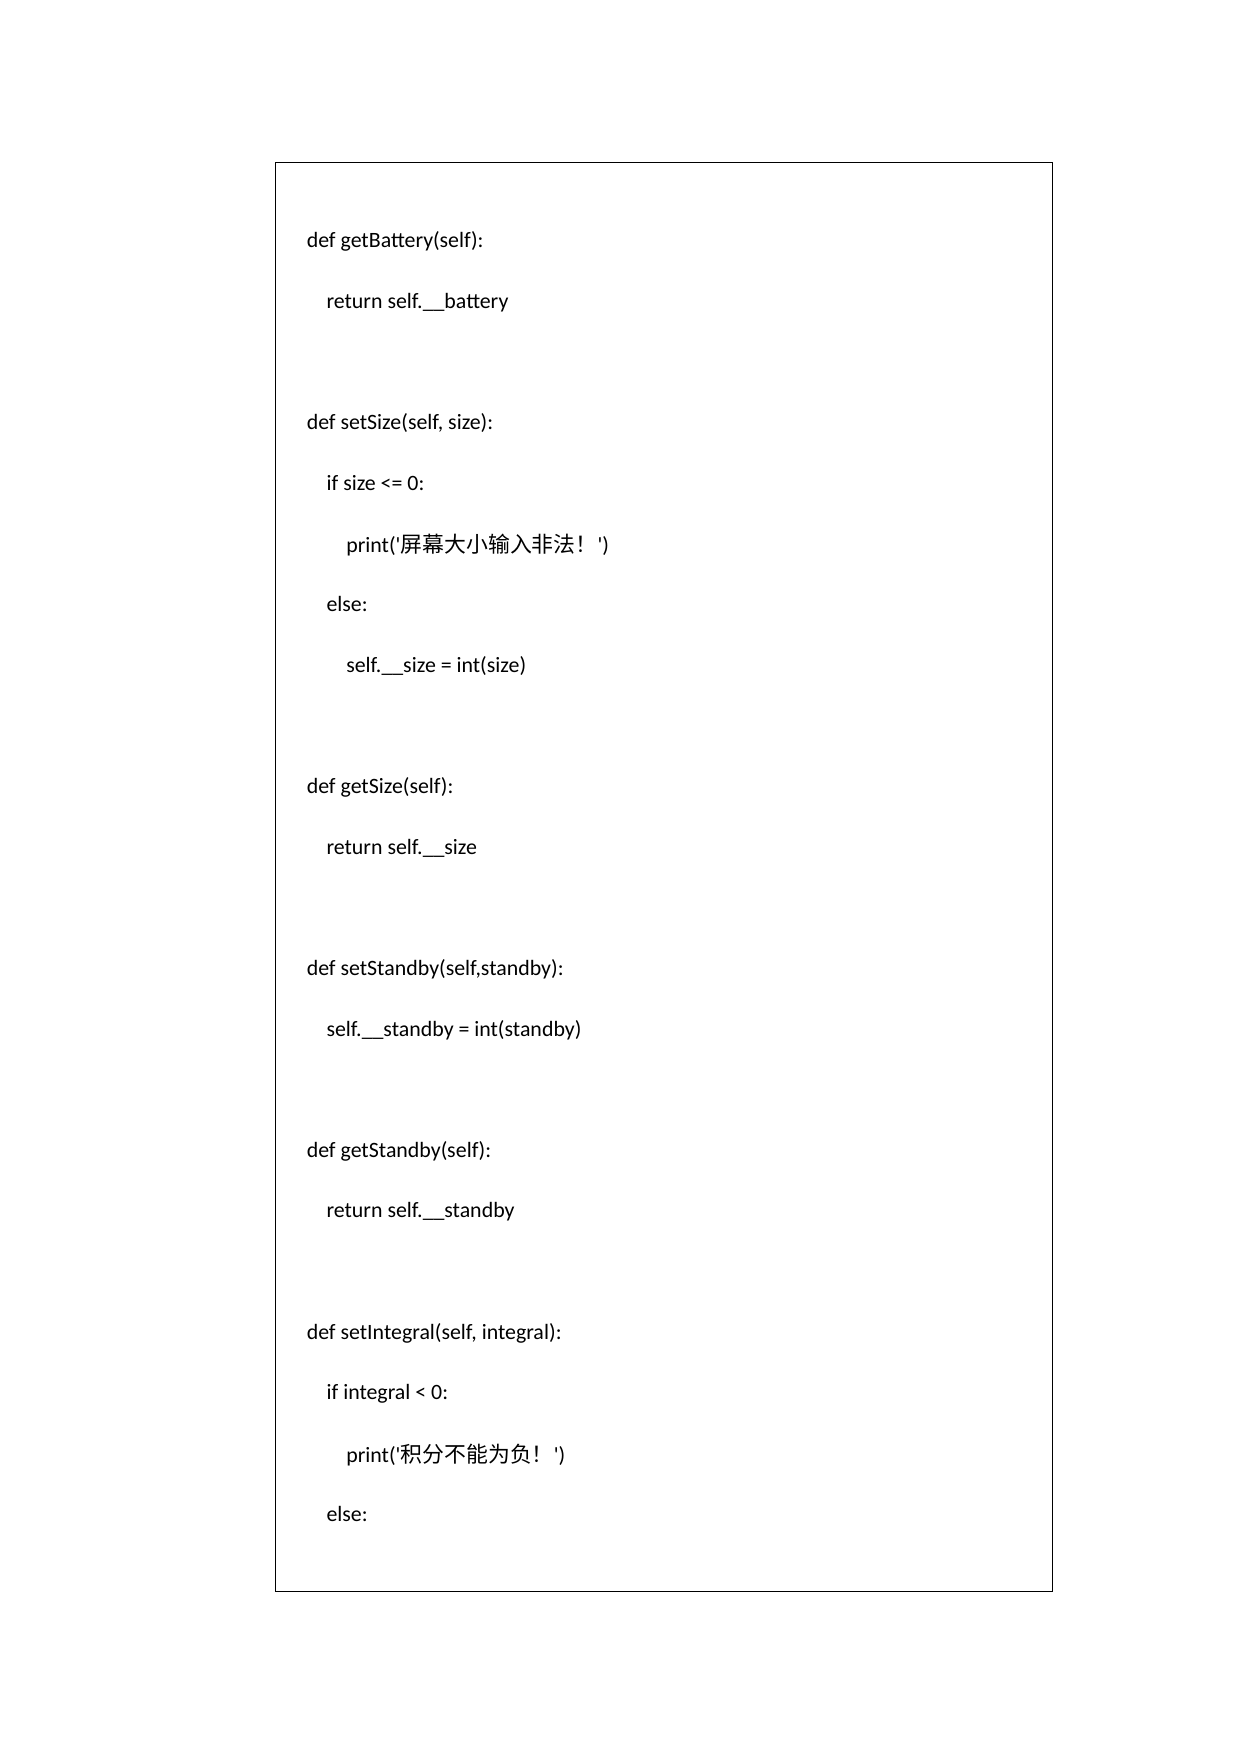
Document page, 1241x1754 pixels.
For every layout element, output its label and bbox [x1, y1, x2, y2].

table_cell [276, 163, 1052, 1591]
